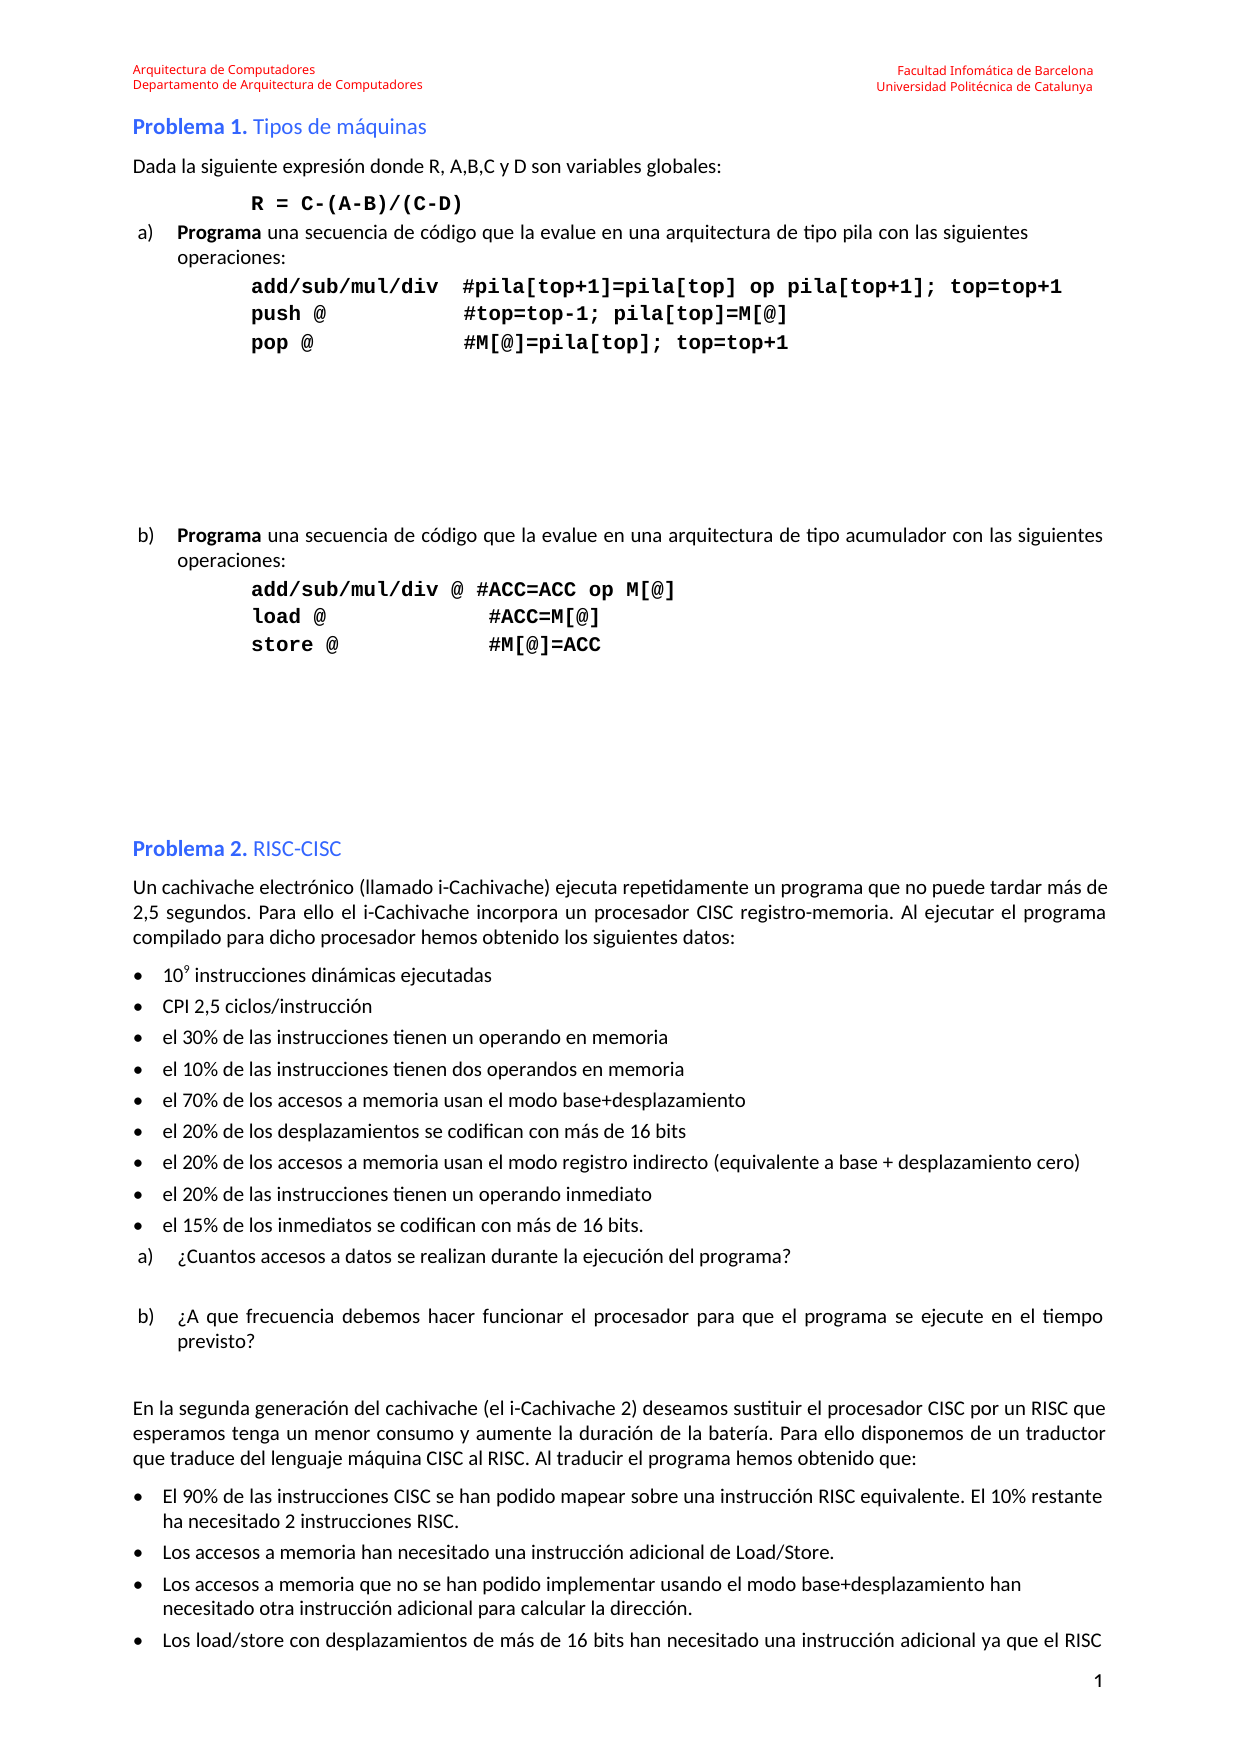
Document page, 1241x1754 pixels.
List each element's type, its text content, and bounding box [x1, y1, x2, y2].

text Problema 2. RISC-CISC [133, 834, 1119, 862]
list el 30% de las instrucciones tienen un operando en memoria [133, 1024, 1119, 1050]
text store @ #M[@]=ACC [251, 633, 1119, 656]
text R = C-(A-B)/(C-D) [251, 193, 1119, 216]
list el 15% de los inmediatos se codifican con más de 16 bits. [133, 1212, 1119, 1237]
text Dada la siguiente expresión donde R, A,B,C y D son variables globales: [133, 153, 1119, 178]
list Programa una secuencia de código que la evalue en una arquitectura de tipo acumulador con las siguientes operaciones: [137, 522, 1107, 572]
text add/sub/mul/div @ #ACC=ACC op M[@] load @ #ACC=M[@] [251, 578, 688, 629]
list ¿Cuantos accesos a datos se realizan durante la ejecución del programa? [137, 1243, 1119, 1269]
list el 20% de los accesos a memoria usan el modo registro indirecto (equivalente a base + desplazamiento cero) [133, 1149, 1119, 1175]
list el 20% de los desplazamientos se codifican con más de 16 bits [133, 1118, 1119, 1144]
list Los accesos a memoria han necesitado una instrucción adicional de Load/Store. [133, 1539, 1119, 1565]
list 109 instrucciones dinámicas ejecutadas [133, 962, 1119, 987]
list Programa una secuencia de código que la evalue en una arquitectura de tipo pila con las siguientes operaciones: [137, 220, 1108, 270]
list el 20% de las instrucciones tienen un operando inmediato [133, 1181, 1119, 1206]
list el 10% de las instrucciones tienen dos operandos en memoria [133, 1056, 1119, 1081]
list Los accesos a memoria que no se han podido implementar usando el modo base+desplazamiento han necesitado otra instrucción adicional para calcular la dirección. [133, 1571, 1108, 1621]
list CPI 2,5 ciclos/instrucción [133, 993, 1119, 1019]
text En la segunda generación del cachivache (el i-Cachivache 2) deseamos sustituir el procesador CISC por un RISC que esperamos tenga un menor consumo y aumente la duración de la batería. Para ello disponemos de un traductor que traduce del lenguaje máquina CISC al RISC. Al traducir el programa hemos obtenido que: [133, 1396, 1107, 1471]
list El 90% de las instrucciones CISC se han podido mapear sobre una instrucción RISC equivalente. El 10% restante ha necesitado 2 instrucciones RISC. [133, 1484, 1108, 1533]
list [133, 1627, 1107, 1652]
text Problema 1. Tipos de máquinas [133, 112, 1119, 141]
list ¿A que frecuencia debemos hacer funcionar el procesador para que el programa se ejecute en el tiempo previsto? [137, 1304, 1108, 1354]
text add/sub/mul/div #pila[top+1]=pila[top] op pila[top+1]; top=top+1 push @ #top=top-1; pila[top]=M[@] [251, 276, 1063, 327]
text pop @ #M[@]=pila[top]; top=top+1 [251, 331, 1119, 354]
list el 70% de los accesos a memoria usan el modo base+desplazamiento [133, 1087, 1119, 1112]
text Un cachivache electrónico (llamado i-Cachivache) ejecuta repetidamente un programa que no puede tardar más de 2,5 segundos. Para ello el i-Cachivache incorpora un procesador CISC registro-memoria. Al ejecutar el programa compilado para dicho procesador hemos obtenido los siguientes datos: [133, 875, 1108, 949]
